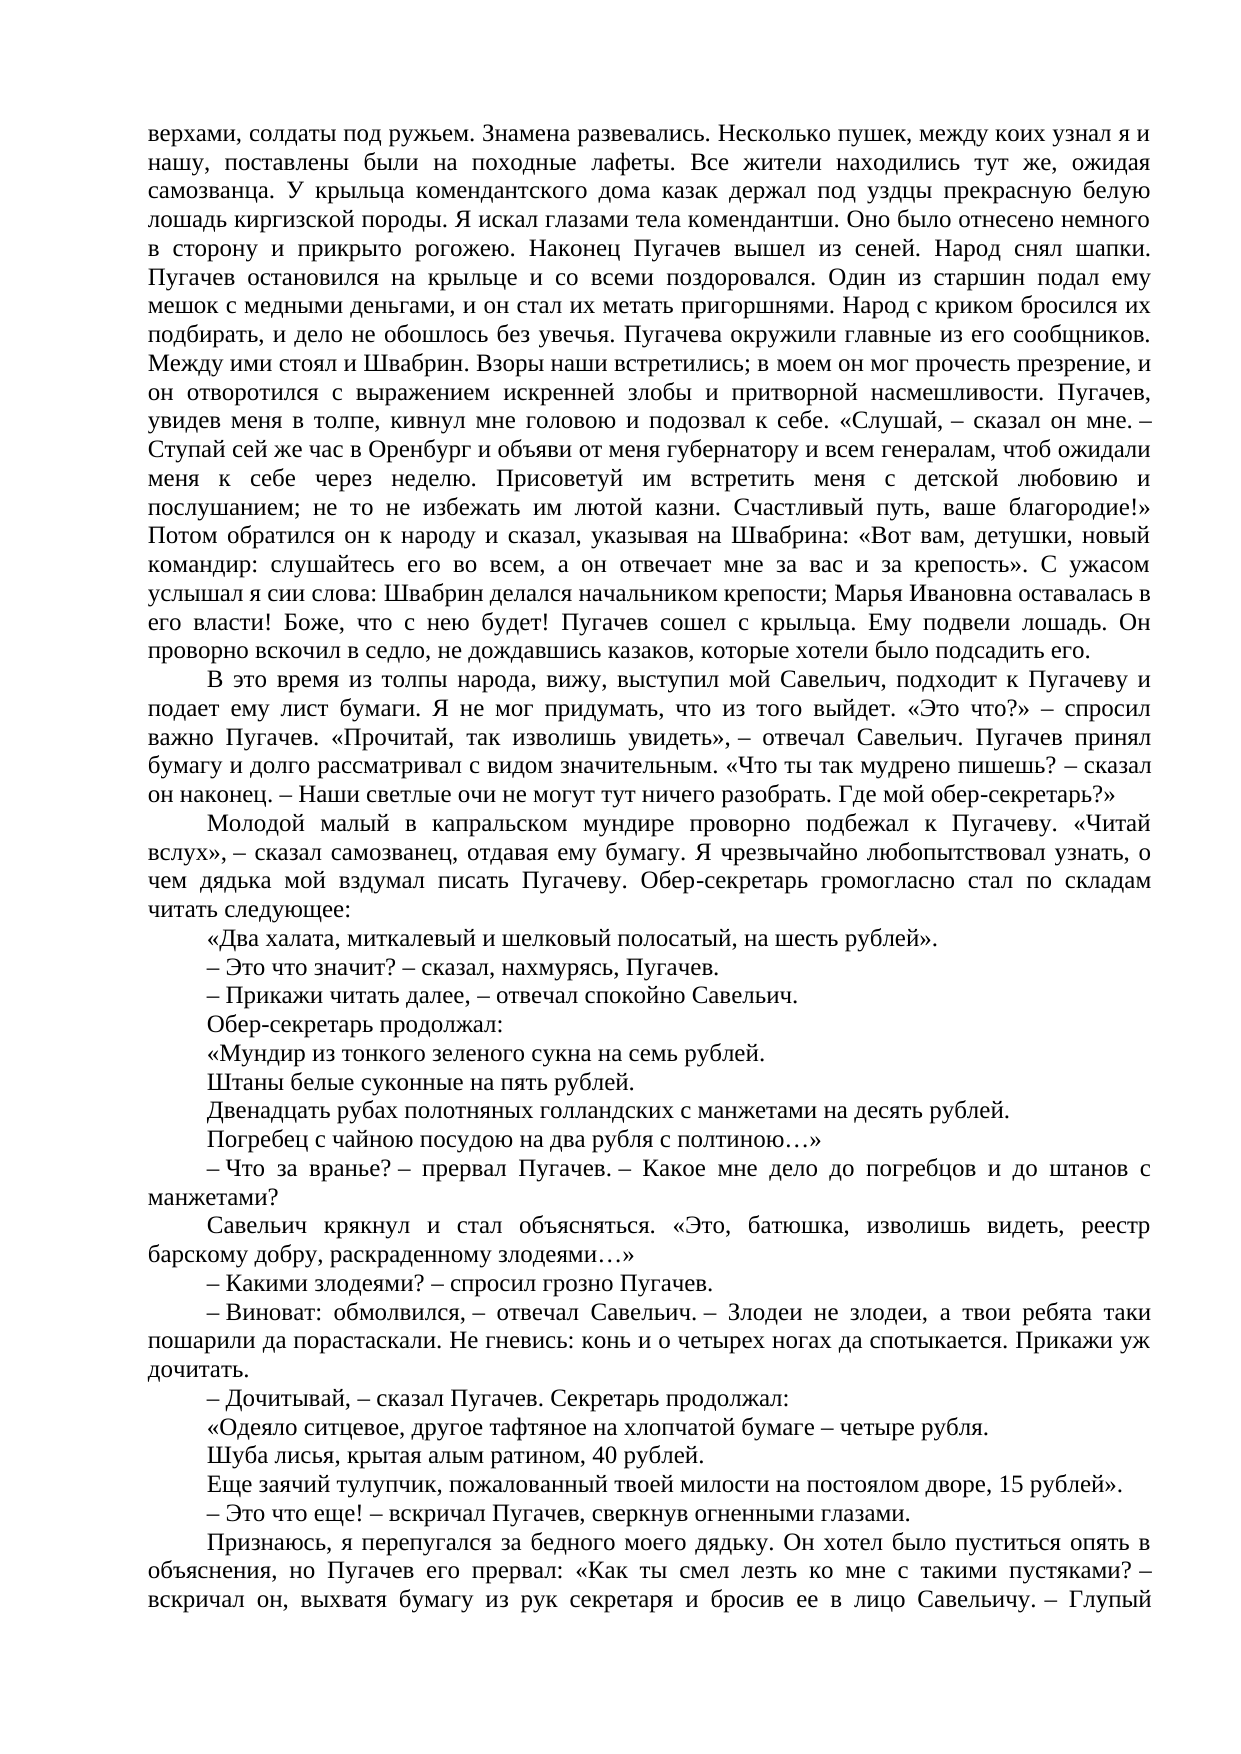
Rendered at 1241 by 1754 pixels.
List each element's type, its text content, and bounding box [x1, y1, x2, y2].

text Савельич крякнул и стал объясняться. «Это, батюшка, изволишь видеть, реестр барскому добру, раскраденному злодеями…» [148, 1211, 1152, 1268]
text Еще заячий тулупчик, пожалованный твоей милости на постоялом дворе, 15 рублей». [148, 1469, 1152, 1498]
text «Одеяло ситцевое, другое тафтяное на хлопчатой бумаге – четыре рубля. [148, 1412, 1152, 1441]
text Молодой малый в капральском мундире проворно подбежал к Пугачеву. «Читай вслух», – сказал самозванец, отдавая ему бумагу. Я чрезвычайно любопытствовал узнать, о чем дядька мой вздумал писать Пугачеву. Обер-секретарь громогласно стал по складам читать следующее: [148, 808, 1152, 923]
text – Это что значит? – сказал, нахмурясь, Пугачев. [148, 952, 1152, 981]
text Погребец с чайною посудою на два рубля с полтиною…» [148, 1124, 1152, 1153]
text – Дочитывай, – сказал Пугачев. Секретарь продолжал: [148, 1383, 1152, 1412]
text – Какими злодеями? – спросил грозно Пугачев. [148, 1268, 1152, 1297]
text Обер-секретарь продолжал: [148, 1009, 1152, 1038]
text «Два халата, миткалевый и шелковый полосатый, на шесть рублей». [148, 923, 1152, 952]
text Двенадцать рубах полотняных голландских с манжетами на десять рублей. [148, 1096, 1152, 1124]
text В это время из толпы народа, вижу, выступил мой Савельич, подходит к Пугачеву и подает ему лист бумаги. Я не мог придумать, что из того выйдет. «Это что?» – спросил важно Пугачев. «Прочитай, так изволишь увидеть», – отвечал Савельич. Пугачев принял бумагу и долго рассматривал с видом значительным. «Что ты так мудрено пишешь? – сказал он наконец. – Наши светлые очи не могут тут ничего разобрать. Где мой обер-секретарь?» [148, 664, 1152, 808]
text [148, 118, 1152, 664]
text – Что за вранье? – прервал Пугачев. – Какое мне дело до погребцов и до штанов с манжетами? [148, 1153, 1152, 1211]
text Штаны белые суконные на пять рублей. [148, 1067, 1152, 1096]
text – Виноват: обмолвился, – отвечал Савельич. – Злодеи не злодеи, а твои ребята таки пошарили да порастаскали. Не гневись: конь и о четырех ногах да спотыкается. Прикажи уж дочитать. [148, 1297, 1152, 1383]
text Шуба лисья, крытая алым ратином, 40 рублей. [148, 1441, 1152, 1469]
text – Это что еще! – вскричал Пугачев, сверкнув огненными глазами. [148, 1498, 1152, 1527]
text «Мундир из тонкого зеленого сукна на семь рублей. [148, 1038, 1152, 1067]
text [148, 1527, 1152, 1613]
text – Прикажи читать далее, – отвечал спокойно Савельич. [148, 981, 1152, 1009]
